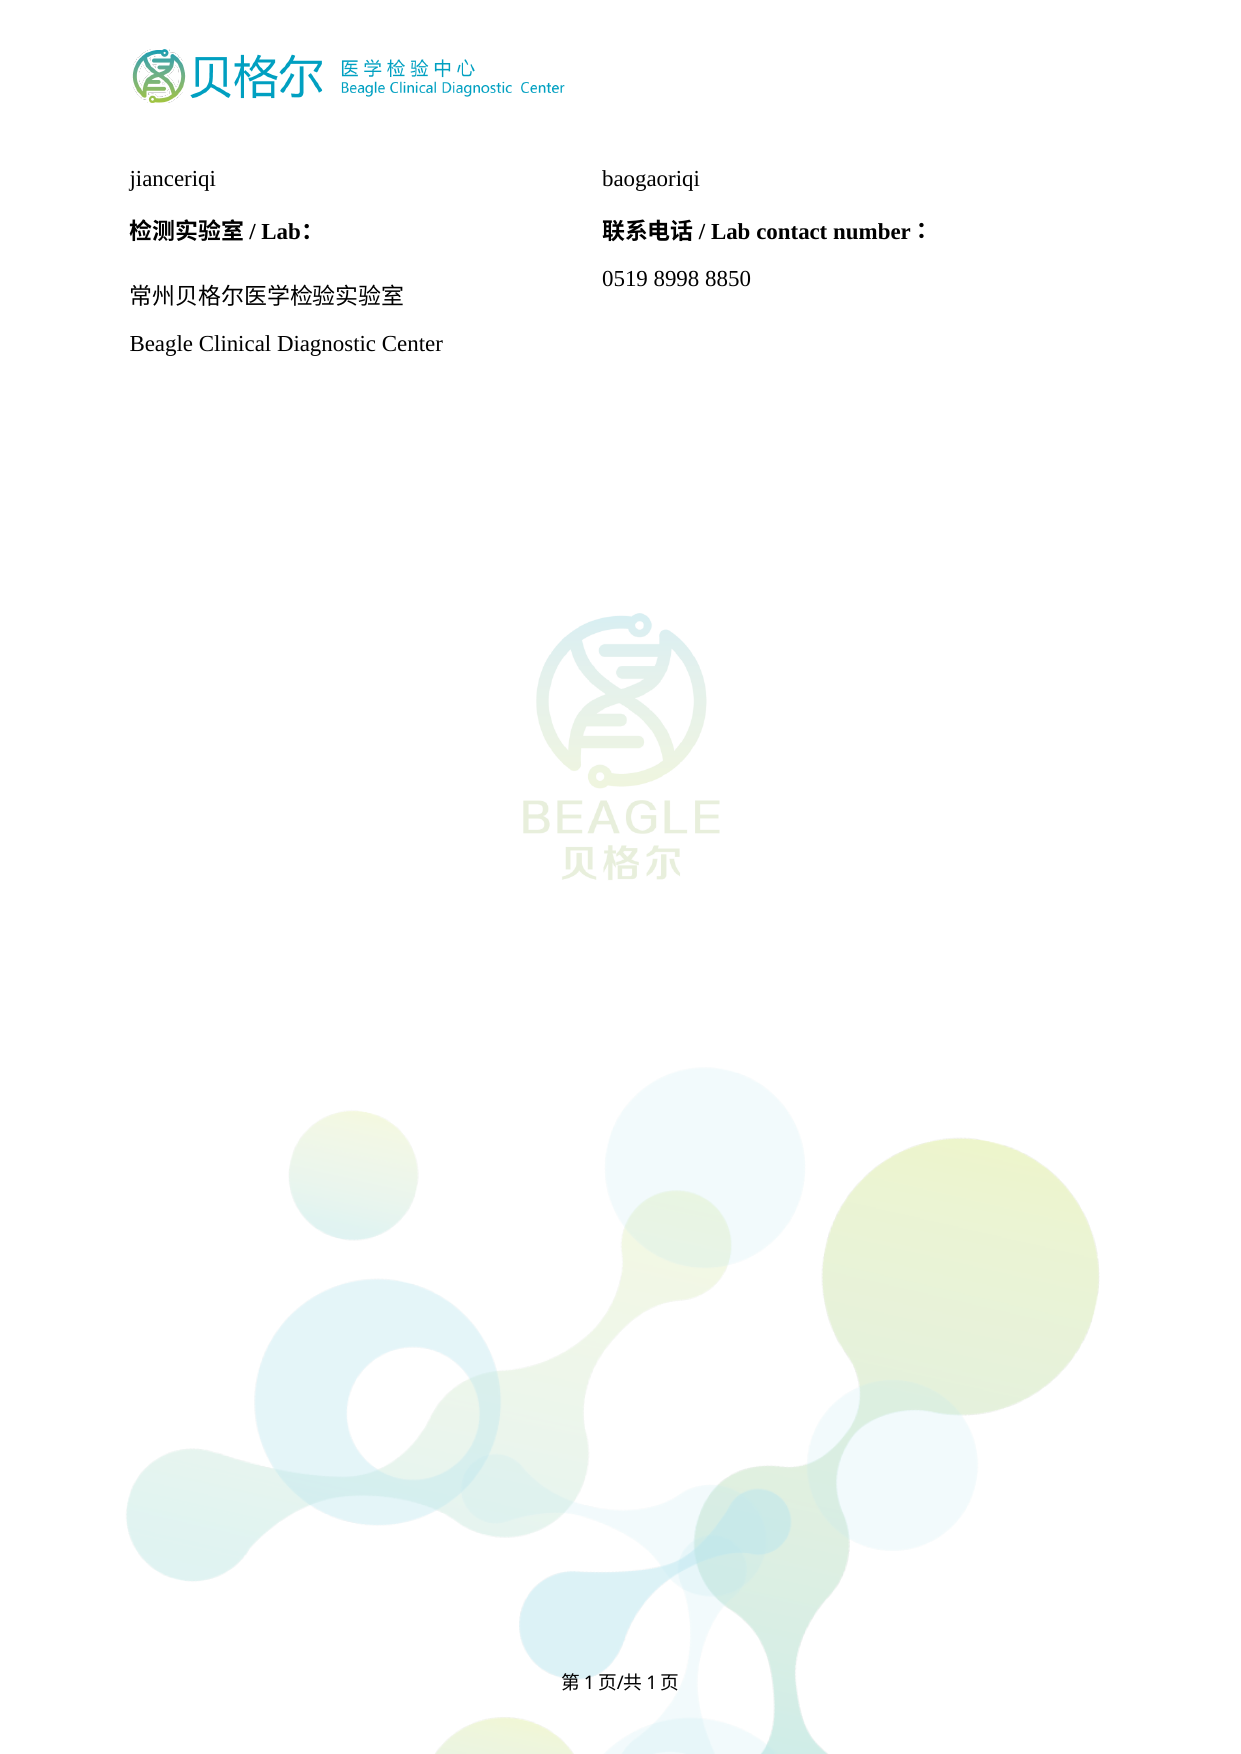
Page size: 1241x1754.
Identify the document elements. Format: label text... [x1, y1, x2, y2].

picture [118, 27, 602, 118]
picture [478, 613, 763, 885]
table_cell 0519 8998 8850 [591, 262, 1122, 359]
picture [47, 933, 1166, 1754]
table_cell 检测实验室 / Lab： [118, 197, 591, 262]
table_cell jianceriqi [118, 162, 591, 197]
table_cell baogaoriqi [591, 162, 1122, 197]
table_cell 常州贝格尔医学检验实验室 Beagle Clinical Diagnostic Center [118, 262, 591, 359]
table_cell 联系电话 / Lab contact number： [591, 197, 1122, 262]
